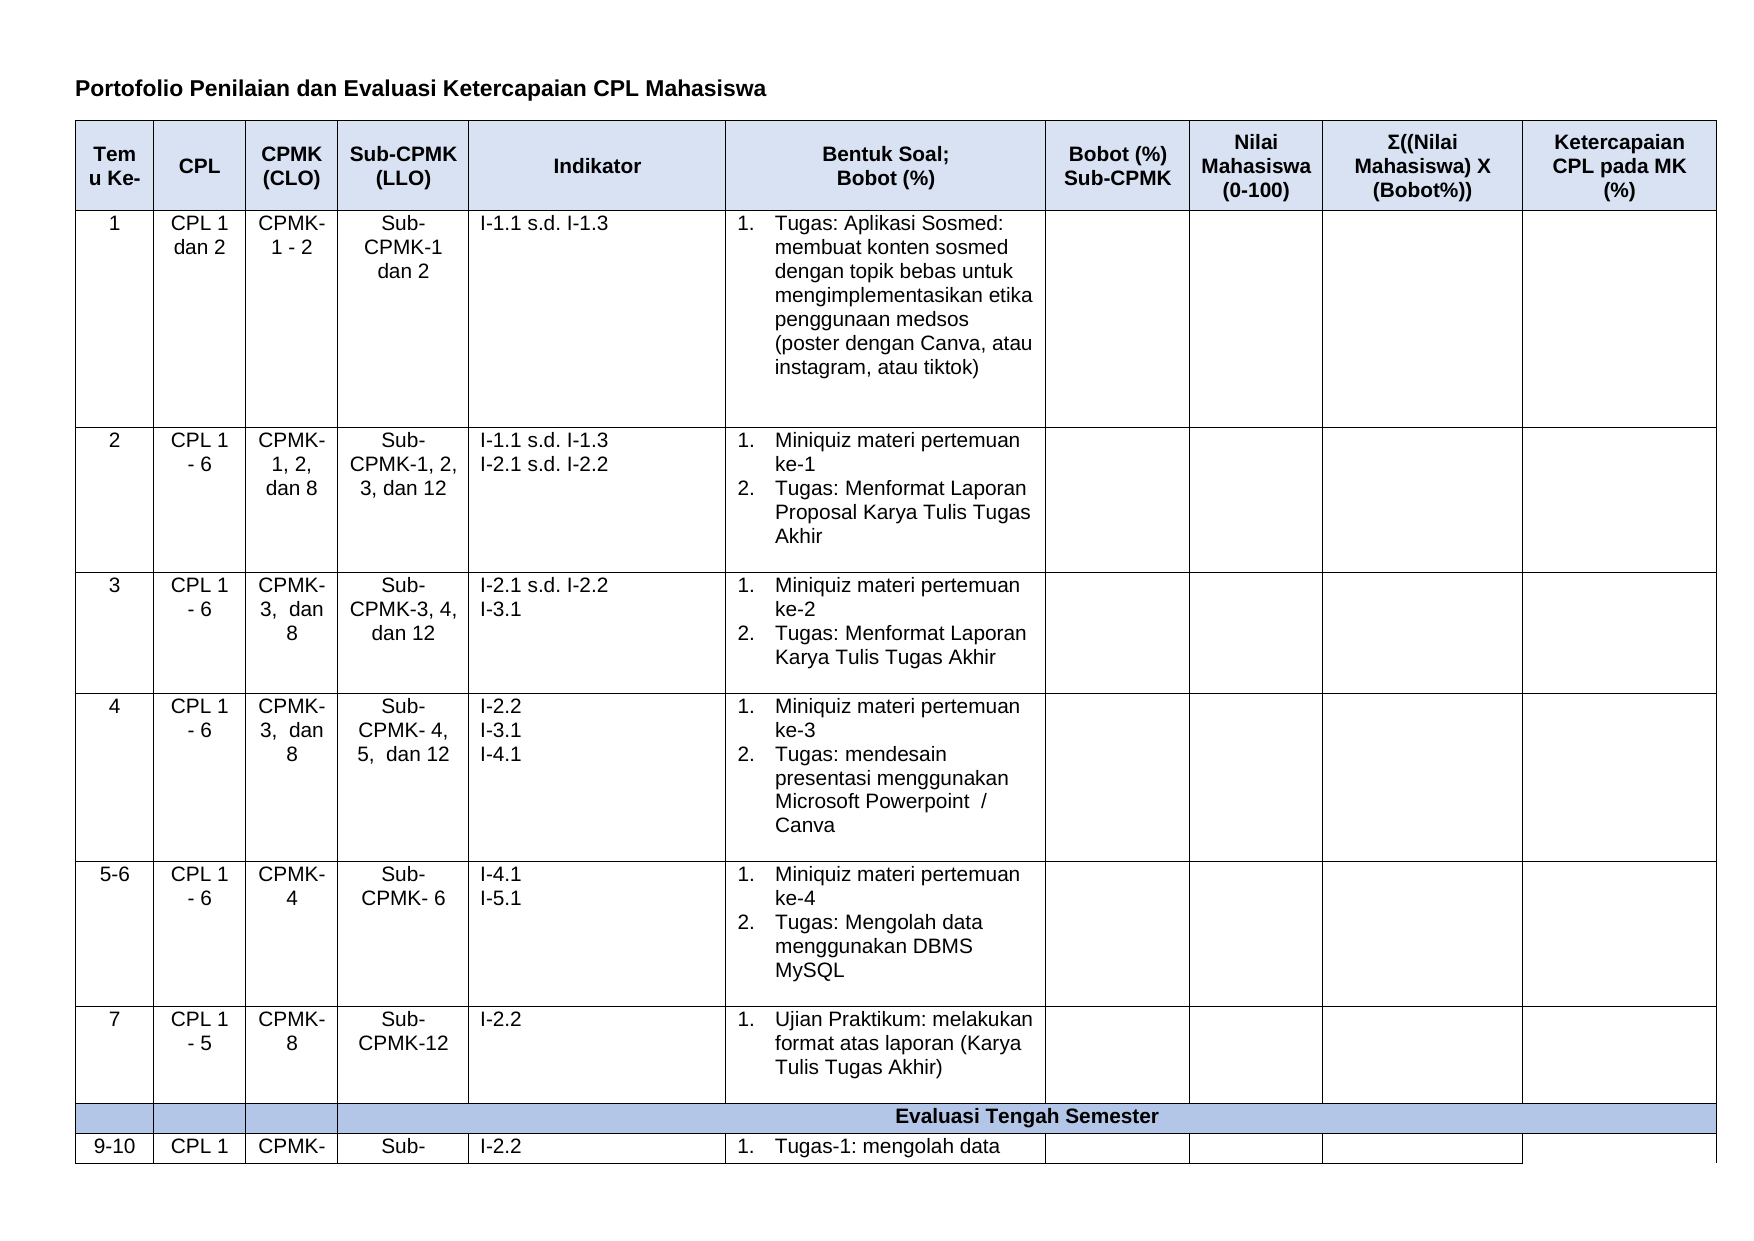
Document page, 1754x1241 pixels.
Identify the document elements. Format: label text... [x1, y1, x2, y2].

table_cell CPL 1 - 6 [154, 428, 245, 572]
table_cell CPL 1 - 6 [154, 1134, 245, 1163]
table_cell CPMK-1 - 2 [246, 211, 337, 427]
table_cell [1323, 428, 1522, 572]
table_cell [1323, 211, 1522, 427]
table_cell [1046, 1007, 1189, 1103]
table_cell I-4.1 I-5.1 [469, 862, 725, 1006]
table_cell [1190, 1134, 1322, 1163]
table_cell I-2.2 [469, 1134, 725, 1163]
table_cell [1046, 1134, 1189, 1163]
table_cell I-2.1 s.d. I-2.2 I-3.1 [469, 573, 725, 692]
table_cell Miniquiz materi pertemuan ke-3 Tugas: mendesain presentasi menggunakan Microsoft Powerpoint / Canva [726, 694, 1045, 861]
table_cell Ujian Praktikum: melakukan format atas laporan (Karya Tulis Tugas Akhir) [726, 1007, 1045, 1103]
table_cell CPL 1 - 6 [154, 862, 245, 1006]
table_cell Miniquiz materi pertemuan ke-1 Tugas: Menformat Laporan Proposal Karya Tulis Tugas Akhir [726, 428, 1045, 572]
table_cell [76, 1104, 153, 1133]
table_cell CPL 1 - 5 [154, 1007, 245, 1103]
table_cell Sub-CPMK-3, 4, dan 12 [338, 573, 468, 692]
table_cell 3 [76, 573, 153, 692]
table_cell [1523, 211, 1716, 427]
table_header Bobot (%) Sub-CPMK [1046, 121, 1189, 210]
table_cell Miniquiz materi pertemuan ke-2 Tugas: Menformat Laporan Karya Tulis Tugas Akhir [726, 573, 1045, 692]
table_cell [1323, 1134, 1522, 1163]
table_cell [1046, 211, 1189, 427]
table_cell I-1.1 s.d. I-1.3 [469, 211, 725, 427]
table_cell [154, 1104, 245, 1133]
table_cell CPMK-5, dan 8 [246, 1134, 337, 1163]
table_cell CPMK-4 [246, 862, 337, 1006]
table_cell [1523, 862, 1716, 1006]
table_header Bentuk Soal; Bobot (%) [726, 121, 1045, 210]
table_cell CPMK-3, dan 8 [246, 694, 337, 861]
table_cell 9-10 [76, 1134, 153, 1163]
table_cell [1523, 573, 1716, 692]
table_cell [1190, 862, 1322, 1006]
table_cell Sub-CPMK-1, 2, 3, dan 12 [338, 428, 468, 572]
table_header Temu Ke- [76, 121, 153, 210]
table_cell [1046, 862, 1189, 1006]
table_cell [1323, 694, 1522, 861]
table_cell 7 [76, 1007, 153, 1103]
table_cell [1323, 1007, 1522, 1103]
table_cell Evaluasi Tengah Semester [338, 1104, 1716, 1133]
table_cell [1523, 694, 1716, 861]
table_cell I-2.2 I-3.1 I-4.1 [469, 694, 725, 861]
table_cell [1323, 862, 1522, 1006]
text Portofolio Penilaian dan Evaluasi Ketercapaian CPL Mahasiswa [75, 75, 1679, 101]
table_cell 2 [76, 428, 153, 572]
table_header Nilai Mahasiswa (0-100) [1190, 121, 1322, 210]
table_cell [246, 1104, 337, 1133]
table_cell I-1.1 s.d. I-1.3 I-2.1 s.d. I-2.2 [469, 428, 725, 572]
table_cell Sub-CPMK-1 dan 2 [338, 211, 468, 427]
table_cell [1046, 573, 1189, 692]
table_cell Tugas: Aplikasi Sosmed: membuat konten sosmed dengan topik bebas untuk mengimplementasikan etika penggunaan medsos (poster dengan Canva, atau instagram, atau tiktok) [726, 211, 1045, 427]
table_cell 5-6 [76, 862, 153, 1006]
table_cell [1190, 573, 1322, 692]
table_cell CPL 1 - 6 [154, 573, 245, 692]
table_cell [1323, 573, 1522, 692]
table_cell 1 [76, 211, 153, 427]
table_cell CPL 1 dan 2 [154, 211, 245, 427]
table_header Σ((Nilai Mahasiswa) X (Bobot%)) [1323, 121, 1522, 210]
table_header Sub-CPMK (LLO) [338, 121, 468, 210]
table_cell I-2.2 [469, 1007, 725, 1103]
table_cell Sub-CPMK- 4, 5, dan 12 [338, 694, 468, 861]
table_header Indikator [469, 121, 725, 210]
table_header Ketercapaian CPL pada MK (%) [1523, 121, 1716, 210]
table_cell [1046, 694, 1189, 861]
table_cell Sub-CPMK-12 [338, 1007, 468, 1103]
table_cell Sub-CPMK-7, dan 12 [338, 1134, 468, 1163]
table_cell [1190, 1007, 1322, 1103]
table_cell Sub-CPMK- 6 [338, 862, 468, 1006]
table_cell CPMK-1, 2, dan 8 [246, 428, 337, 572]
table_header CPMK (CLO) [246, 121, 337, 210]
table_cell CPMK- 8 [246, 1007, 337, 1103]
table_header CPL [154, 121, 245, 210]
table_cell CPMK-3, dan 8 [246, 573, 337, 692]
table_cell [1523, 1007, 1716, 1103]
table_cell [1523, 428, 1716, 572]
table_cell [726, 1134, 1045, 1163]
table_cell 4 [76, 694, 153, 861]
table_cell CPL 1 - 6 [154, 694, 245, 861]
table_cell [1046, 428, 1189, 572]
table_cell [1190, 694, 1322, 861]
table_cell [1523, 1134, 1716, 1163]
table_cell [1190, 428, 1322, 572]
table_cell [1190, 211, 1322, 427]
table_cell Miniquiz materi pertemuan ke-4 Tugas: Mengolah data menggunakan DBMS MySQL [726, 862, 1045, 1006]
